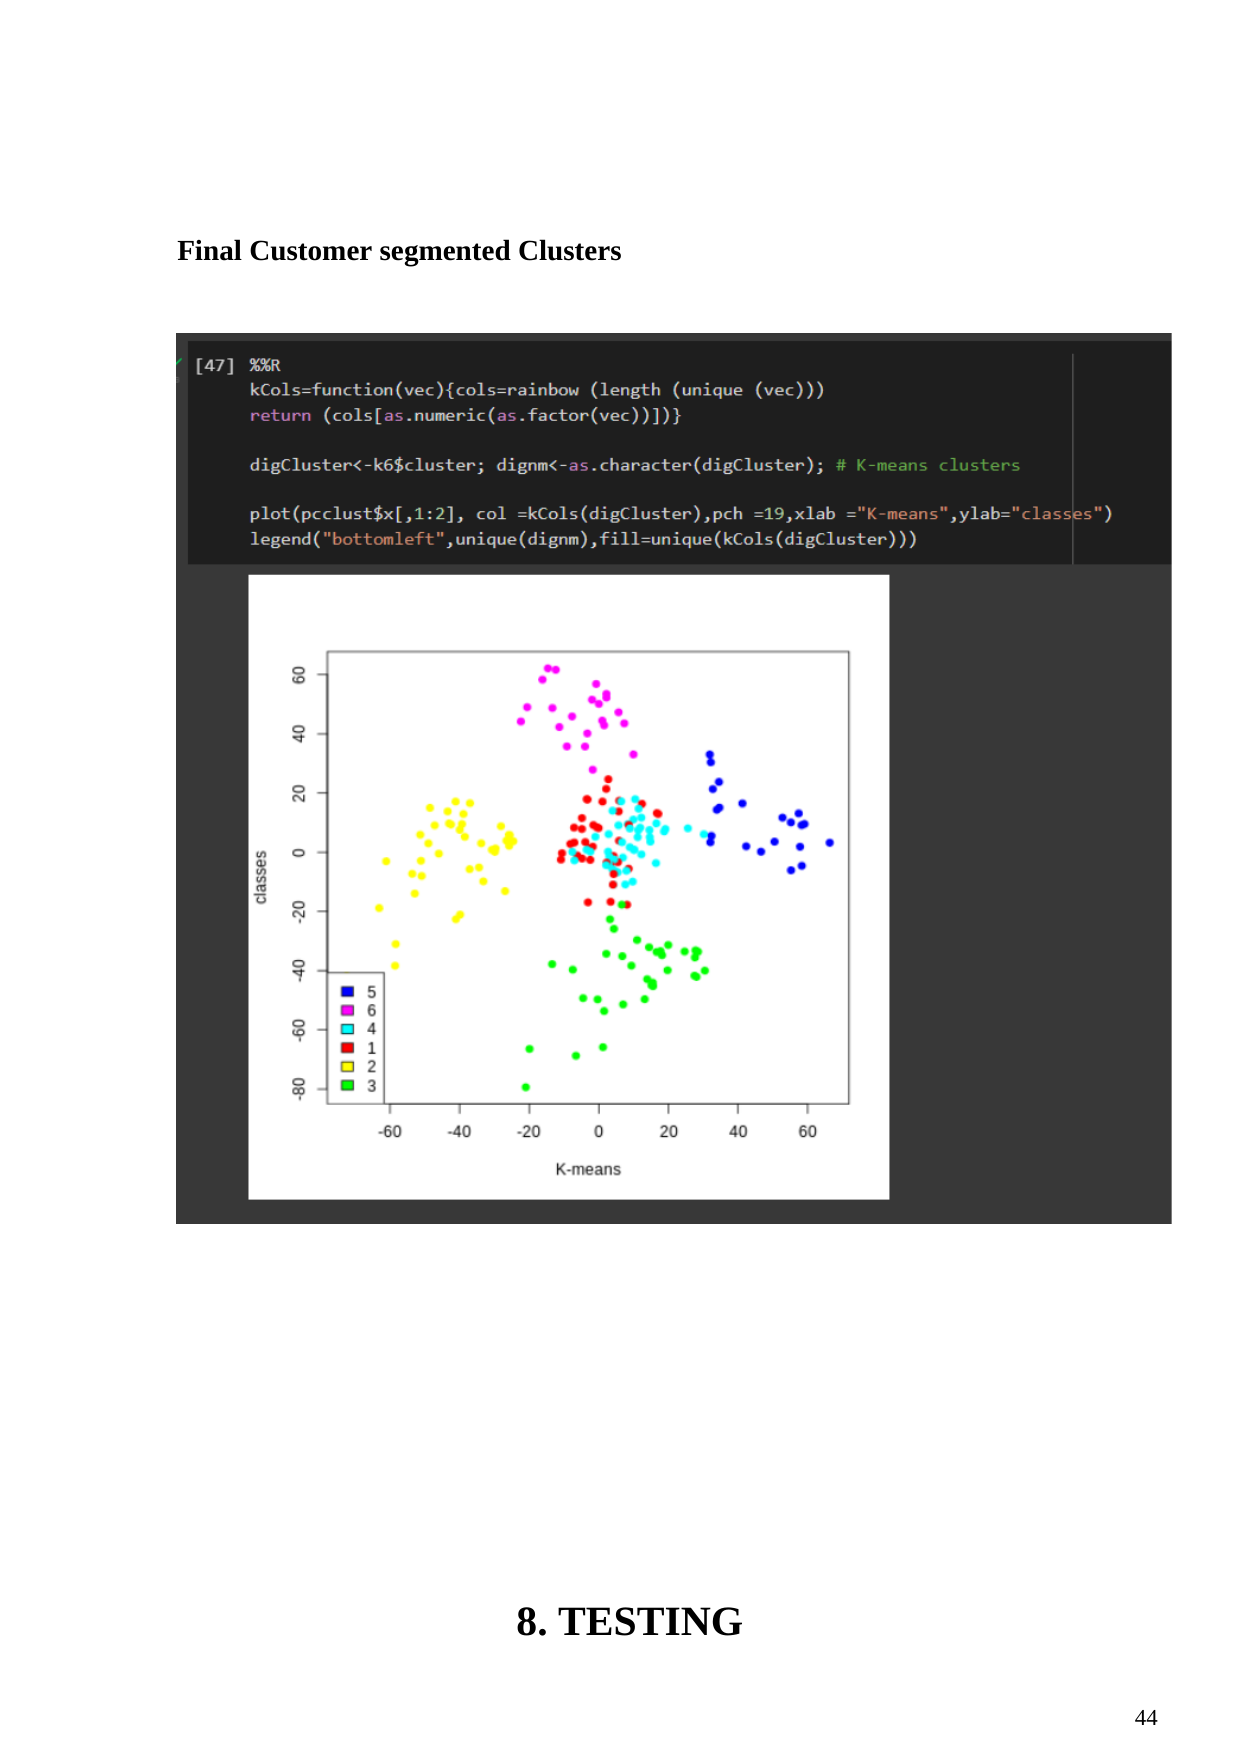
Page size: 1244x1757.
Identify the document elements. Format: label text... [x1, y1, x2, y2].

text Final Customer segmented Clusters [108, 233, 1157, 267]
text 8. TESTING [102, 1596, 1157, 1644]
picture [176, 333, 1172, 1224]
